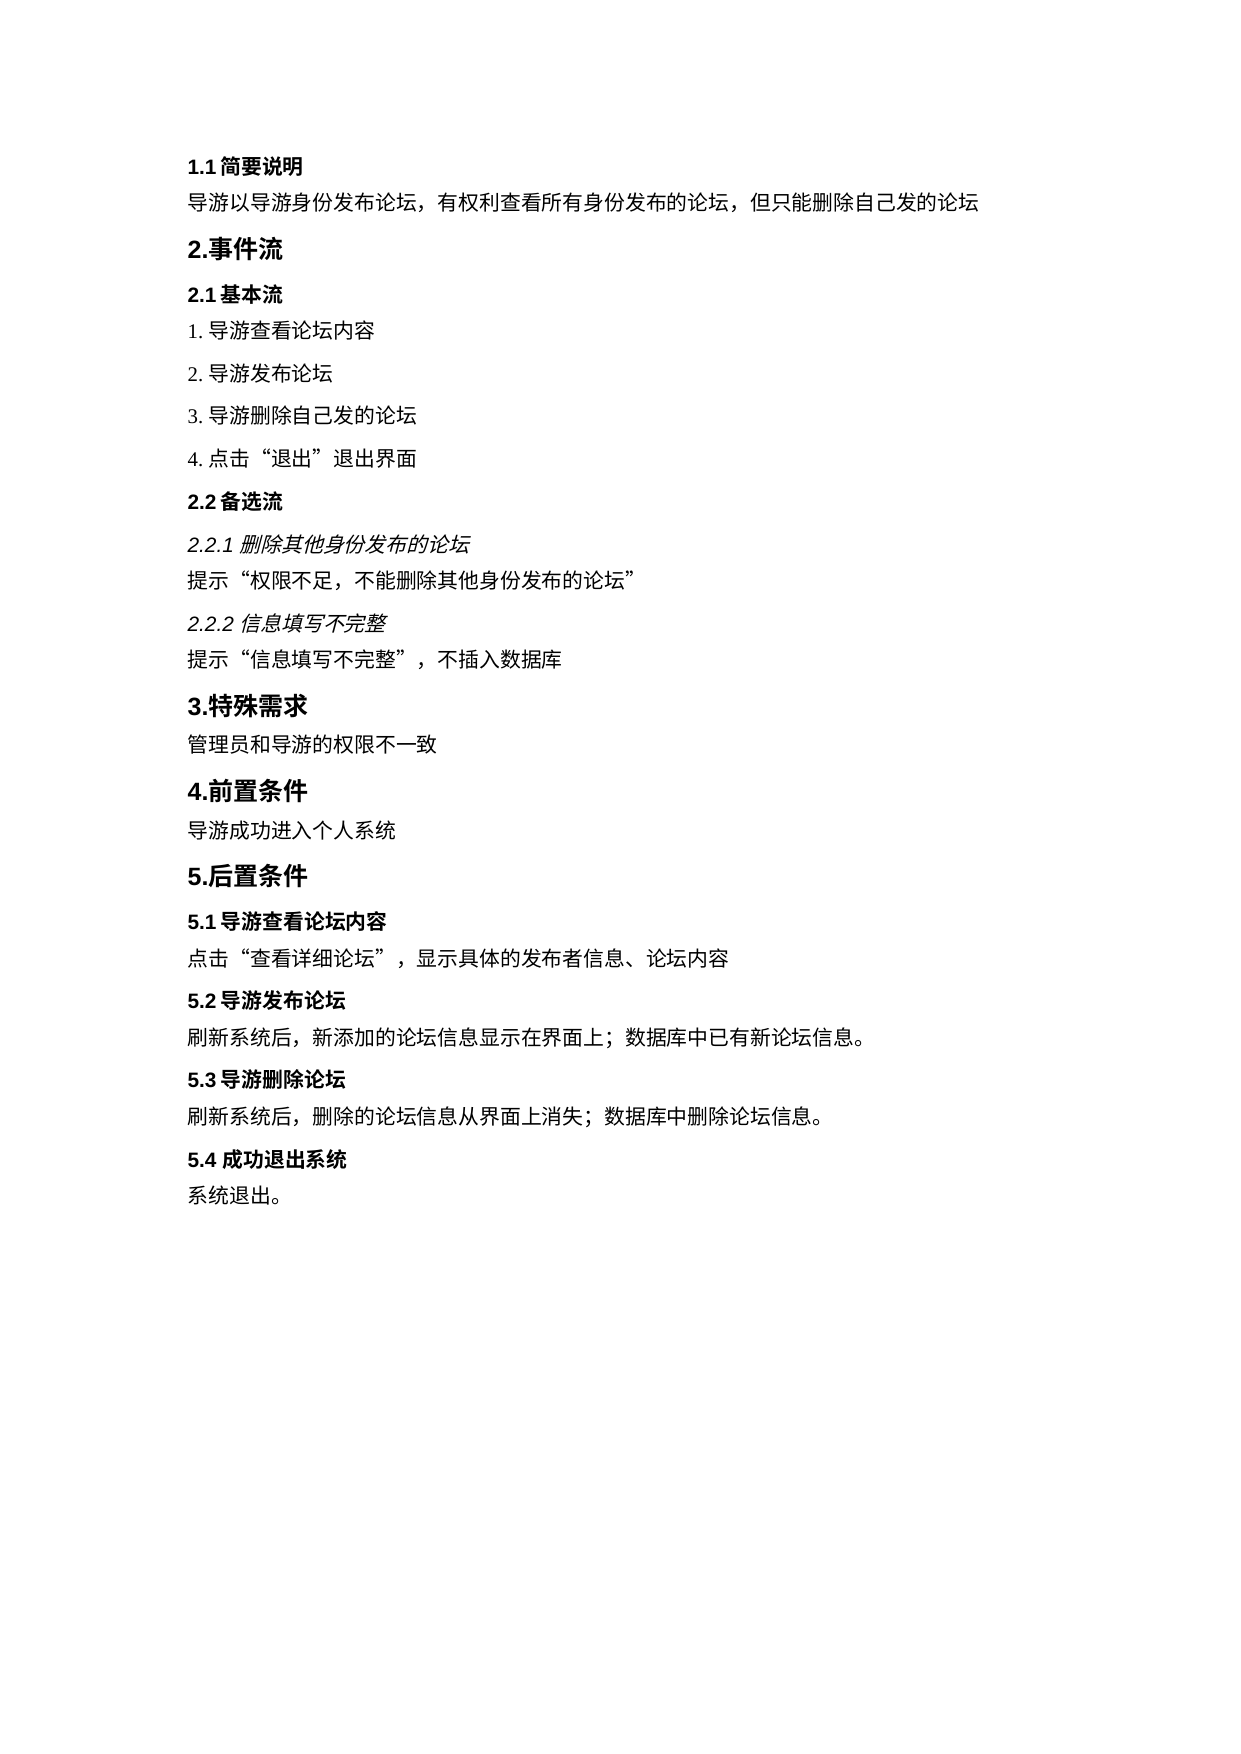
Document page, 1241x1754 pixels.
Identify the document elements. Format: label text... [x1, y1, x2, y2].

text 管理员和导游的权限不一致 [187, 729, 1053, 759]
text 刷新系统后，删除的论坛信息从界面上消失；数据库中删除论坛信息。 [187, 1100, 1053, 1130]
text 刷新系统后，新添加的论坛信息显示在界面上；数据库中已有新论坛信息。 [187, 1021, 1053, 1051]
subtitle 5.4 成功退出系统 [187, 1143, 1053, 1173]
text 点击“查看详细论坛”，显示具体的发布者信息、论坛内容 [187, 942, 1053, 972]
subtitle 5.后置条件 [187, 857, 1053, 893]
text 导游成功进入个人系统 [187, 814, 1053, 844]
text 系统退出。 [187, 1179, 1053, 1209]
subtitle 5.1导游查看论坛内容 [187, 905, 1053, 936]
text 1. 导游查看论坛内容 [187, 314, 1053, 344]
subtitle 5.3导游删除论坛 [187, 1064, 1053, 1094]
text 导游以导游身份发布论坛，有权利查看所有身份发布的论坛，但只能删除自己发的论坛 [187, 186, 1053, 217]
subtitle 2.2.2 信息填写不完整 [187, 607, 1053, 637]
subtitle 2.事件流 [187, 229, 1053, 265]
subtitle 3.特殊需求 [187, 686, 1053, 722]
subtitle 2.2.1 删除其他身份发布的论坛 [187, 528, 1053, 558]
text 4. 点击“退出”退出界面 [187, 442, 1053, 473]
subtitle 2.2 备选流 [187, 485, 1053, 515]
text 3. 导游删除自己发的论坛 [187, 400, 1053, 430]
subtitle 5.2导游发布论坛 [187, 984, 1053, 1015]
subtitle 4.前置条件 [187, 771, 1053, 808]
text 提示“信息填写不完整”，不插入数据库 [187, 643, 1053, 674]
subtitle 2.1 基本流 [187, 278, 1053, 308]
subtitle 1.1 简要说明 [187, 150, 1053, 180]
text 提示“权限不足，不能删除其他身份发布的论坛” [187, 564, 1053, 594]
text 2. 导游发布论坛 [187, 357, 1053, 387]
